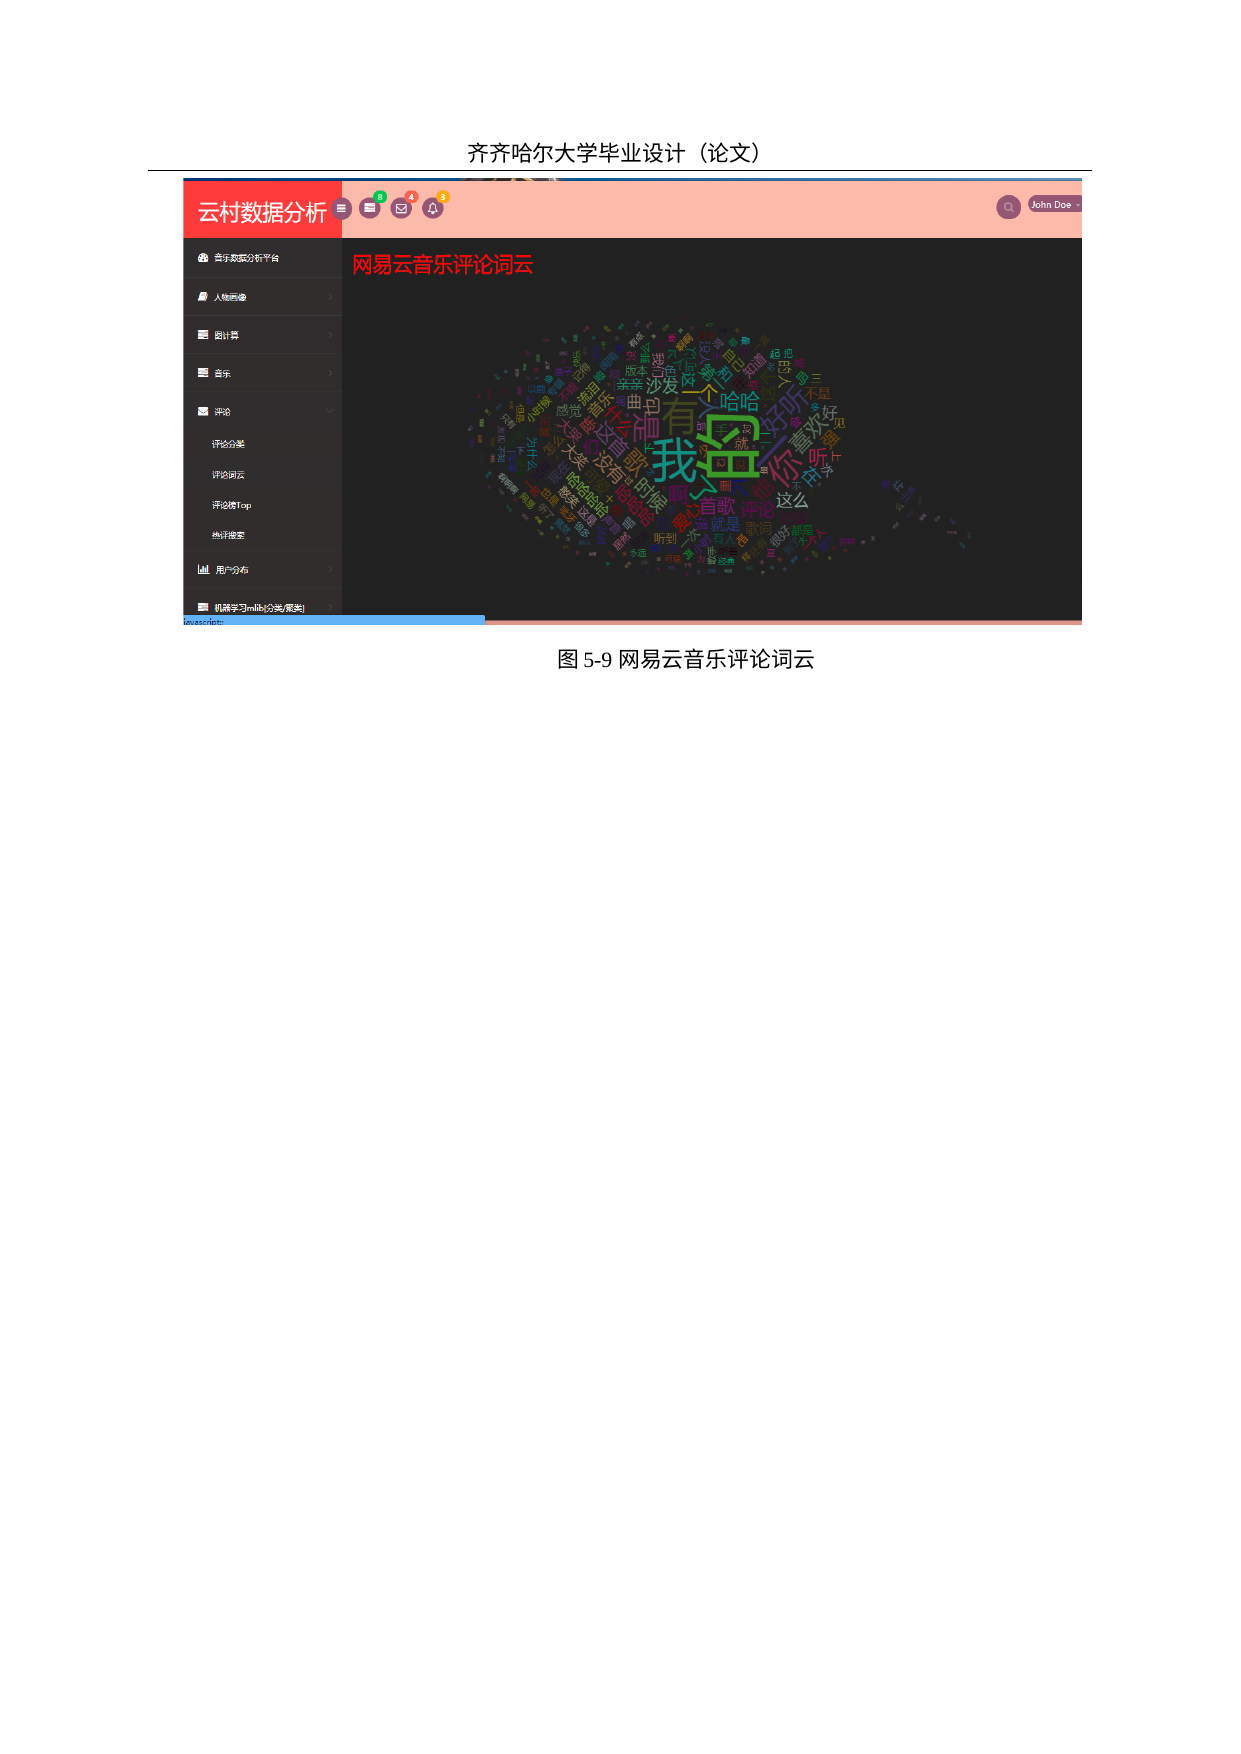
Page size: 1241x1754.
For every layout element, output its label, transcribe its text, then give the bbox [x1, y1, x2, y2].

picture [183, 178, 1082, 625]
list 图5-9 网易云音乐评论词云 [273, 642, 1092, 674]
